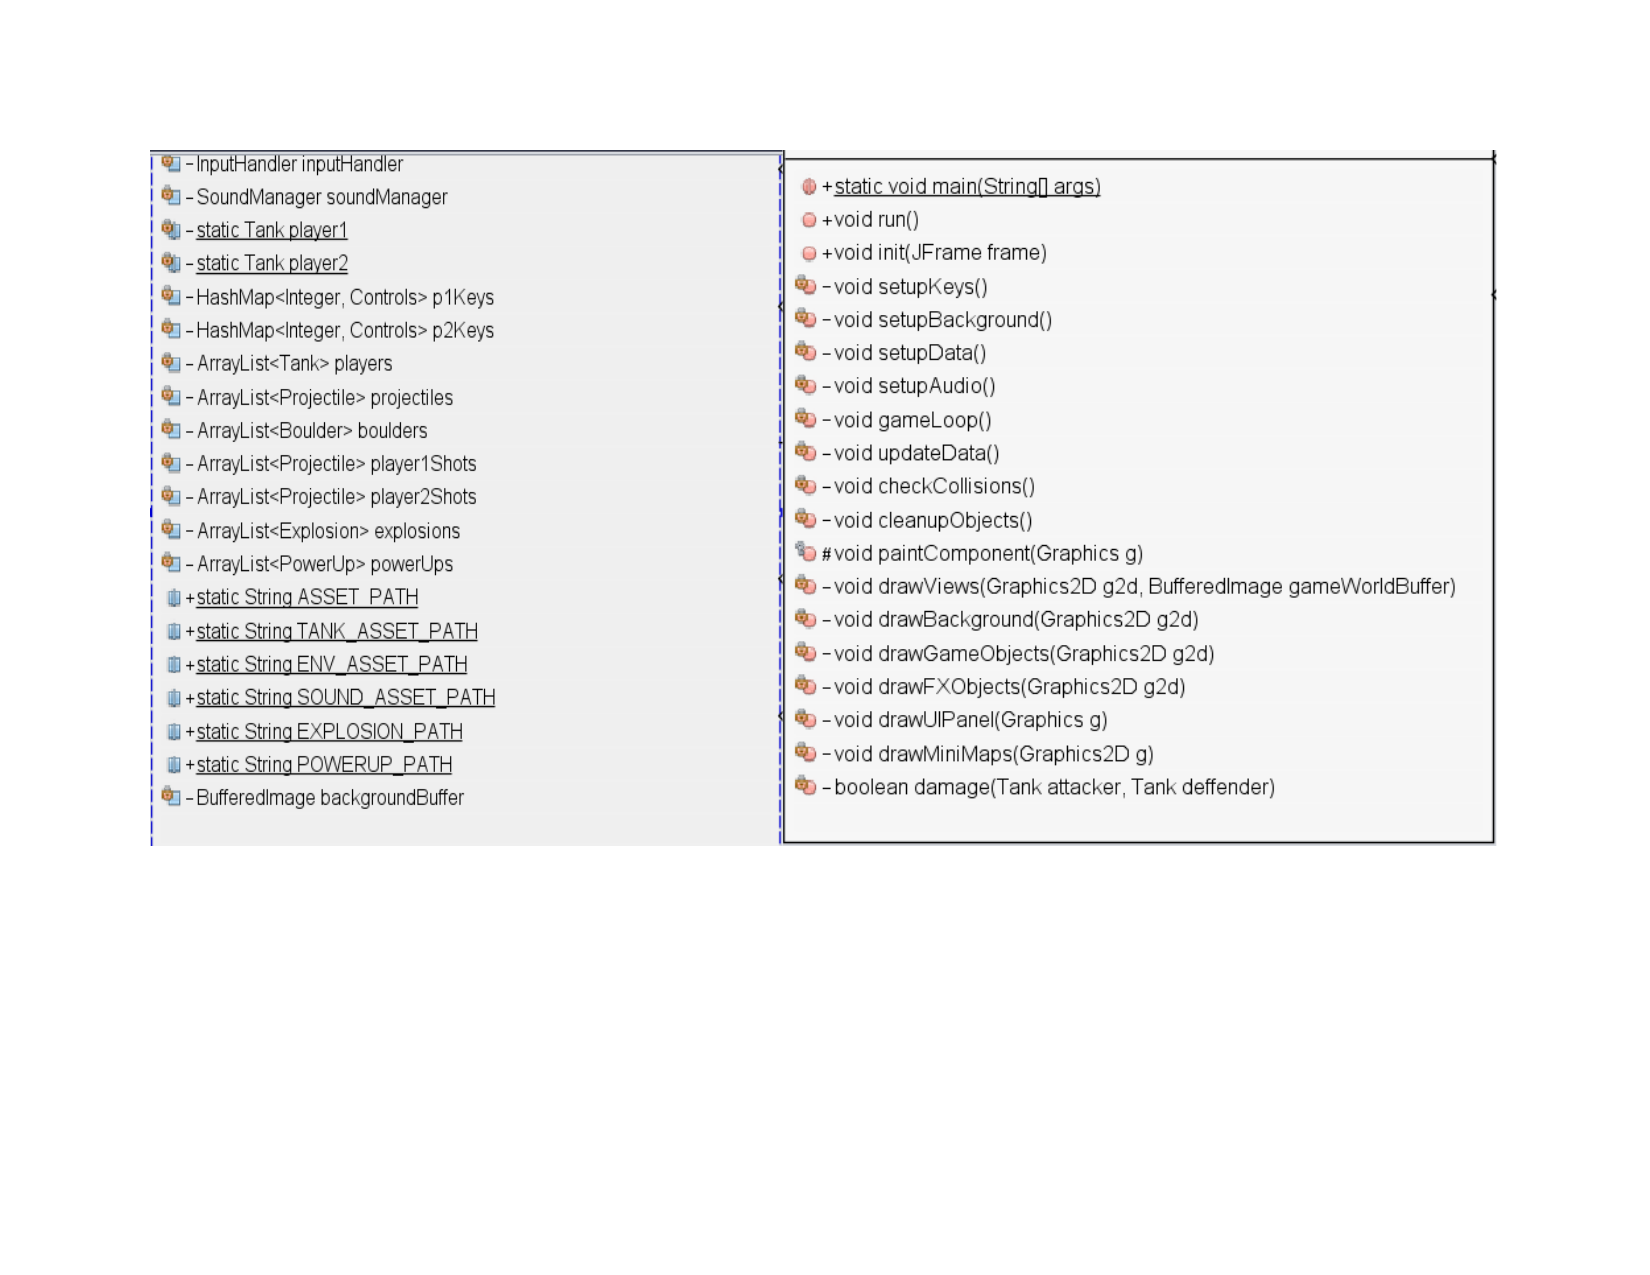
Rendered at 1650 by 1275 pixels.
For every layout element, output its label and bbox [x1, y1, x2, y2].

picture [150, 150, 1497, 846]
